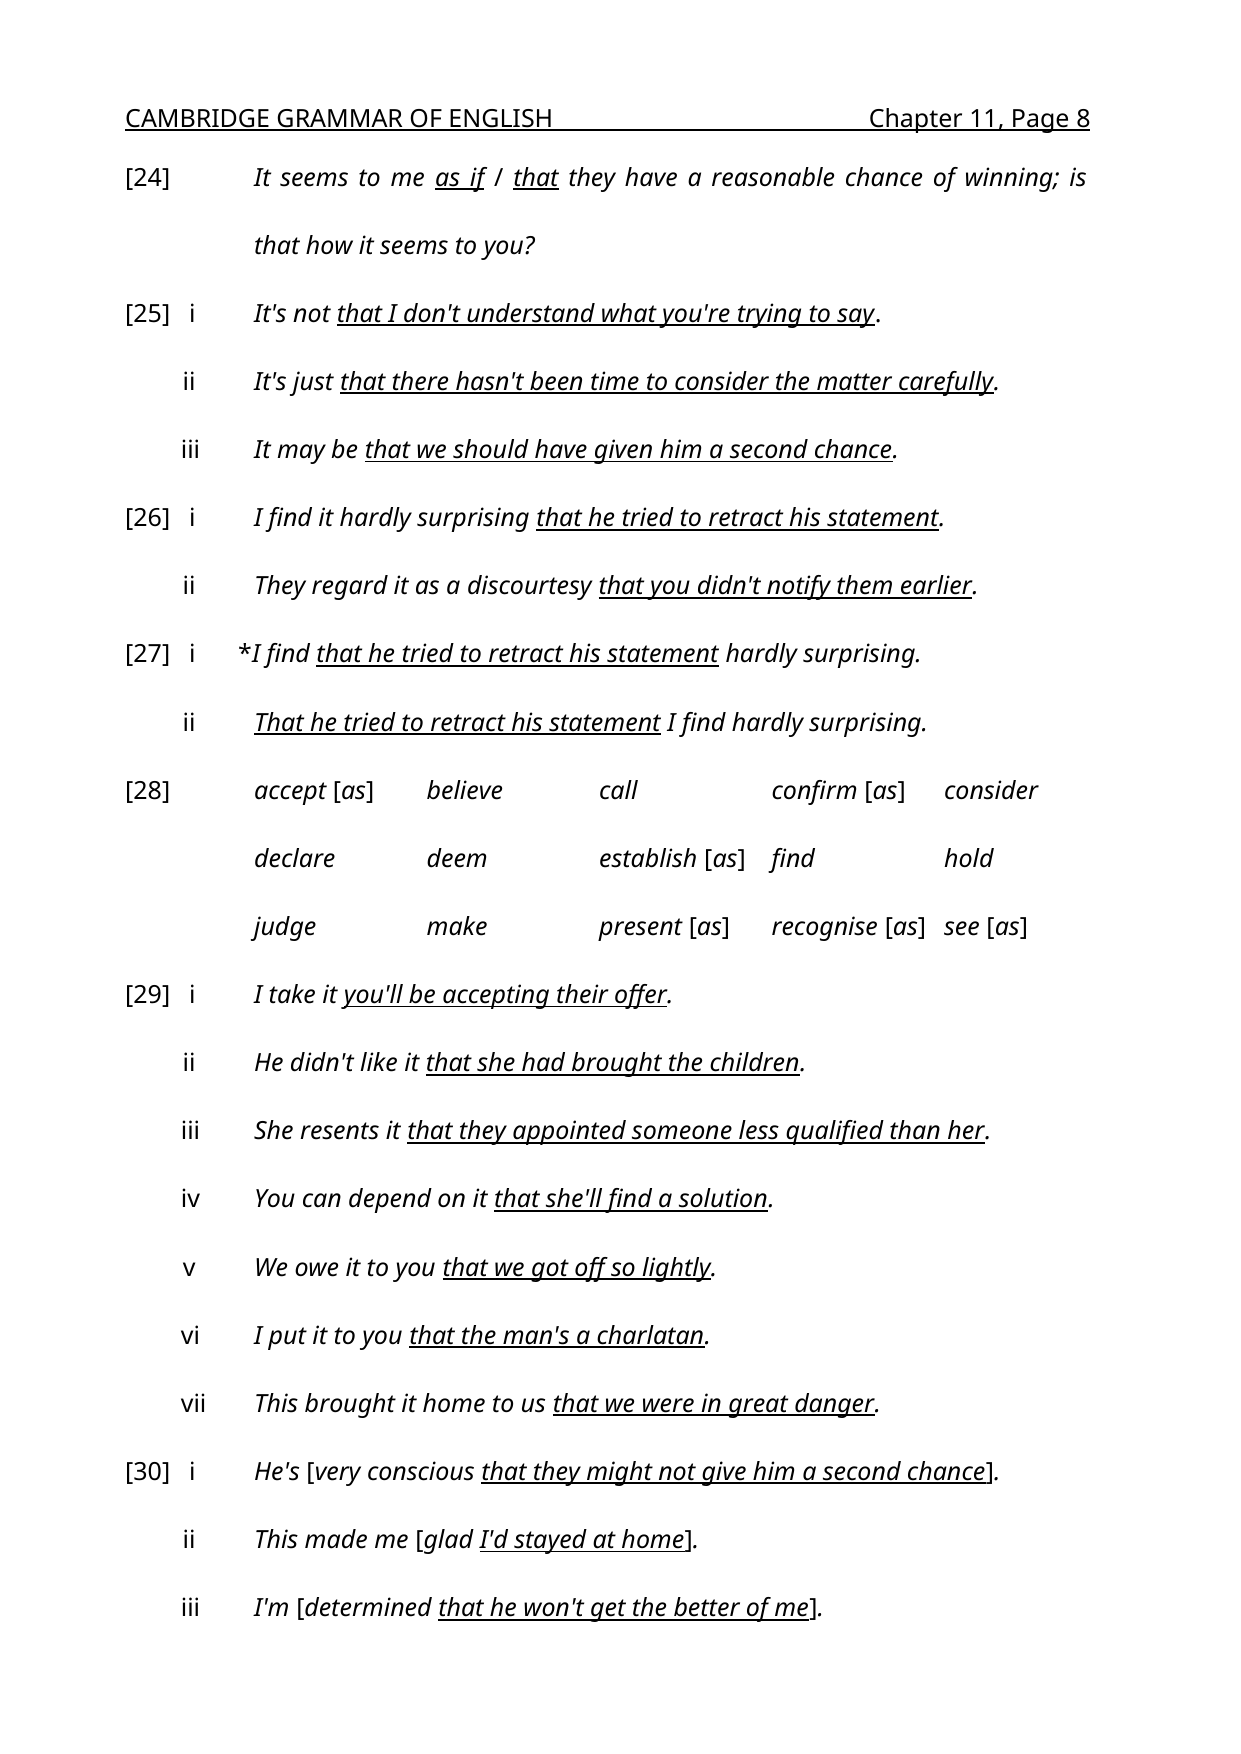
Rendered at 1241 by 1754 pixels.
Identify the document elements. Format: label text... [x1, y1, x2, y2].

text [27] i *I find that he tried to retract his statement hardly surprising. [125, 636, 1090, 670]
text iv You can depend on it that she'll find a solution. [180, 1181, 1090, 1215]
text ii He didn't like it that she had brought the children. [180, 1045, 1090, 1079]
text ii That he tried to retract his statement I find hardly surprising. [180, 704, 1090, 738]
text [28] accept [as] believe call confirm [as] consider [125, 772, 1090, 806]
text ii It's just that there hasn't been time to consider the matter carefully. [180, 364, 1090, 398]
text iii She resents it that they appointed someone less qualified than her. [180, 1113, 1090, 1147]
text vii This brought it home to us that we were in great danger. [180, 1386, 1090, 1419]
text ii This made me [glad I'd stayed at home]. [180, 1522, 1090, 1556]
text v We owe it to you that we got off so lightly. [180, 1249, 1090, 1283]
text iii I'm [determined that he won't get the better of me]. [180, 1590, 1090, 1624]
text [25] i It's not that I don't understand what you're trying to say. [125, 296, 1090, 329]
text ii They regard it as a discourtesy that you didn't notify them earlier. [180, 568, 1090, 602]
text [26] i I find it hardly surprising that he tried to retract his statement. [125, 500, 1090, 534]
text [24] It seems to me as if / that they have a reasonable chance of winning; is that how it seems to you? [125, 159, 1090, 261]
text declare deem establish [as] find hold [125, 841, 1090, 874]
text judge make present [as] recognise [as] see [as] [125, 909, 1090, 943]
text [30] i He's [very conscious that they might not give him a second chance]. [125, 1454, 1090, 1488]
text vi I put it to you that the man's a charlatan. [180, 1317, 1090, 1351]
text iii It may be that we should have given him a second chance. [180, 432, 1090, 466]
text [29] i I take it you'll be accepting their offer. [125, 977, 1090, 1011]
